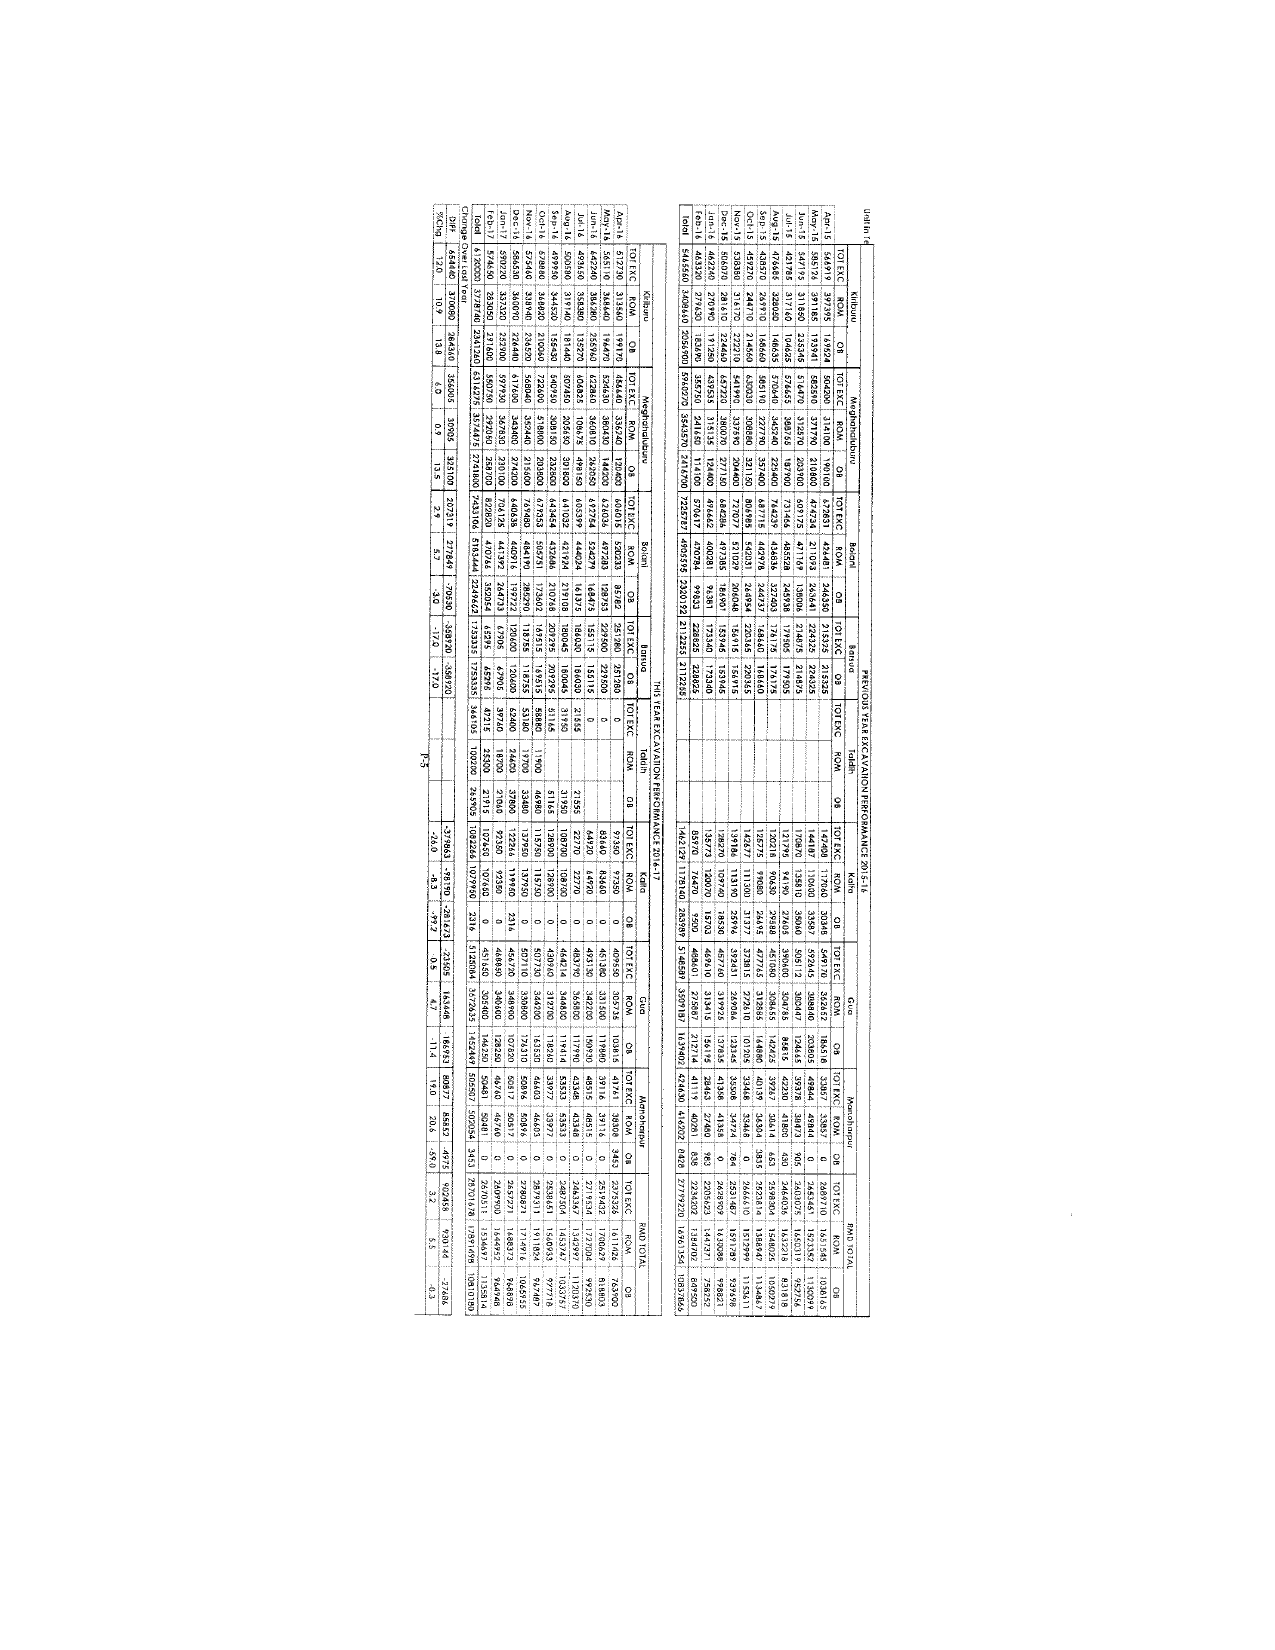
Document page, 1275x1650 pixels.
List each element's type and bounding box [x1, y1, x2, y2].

picture [187, 74, 1082, 1347]
